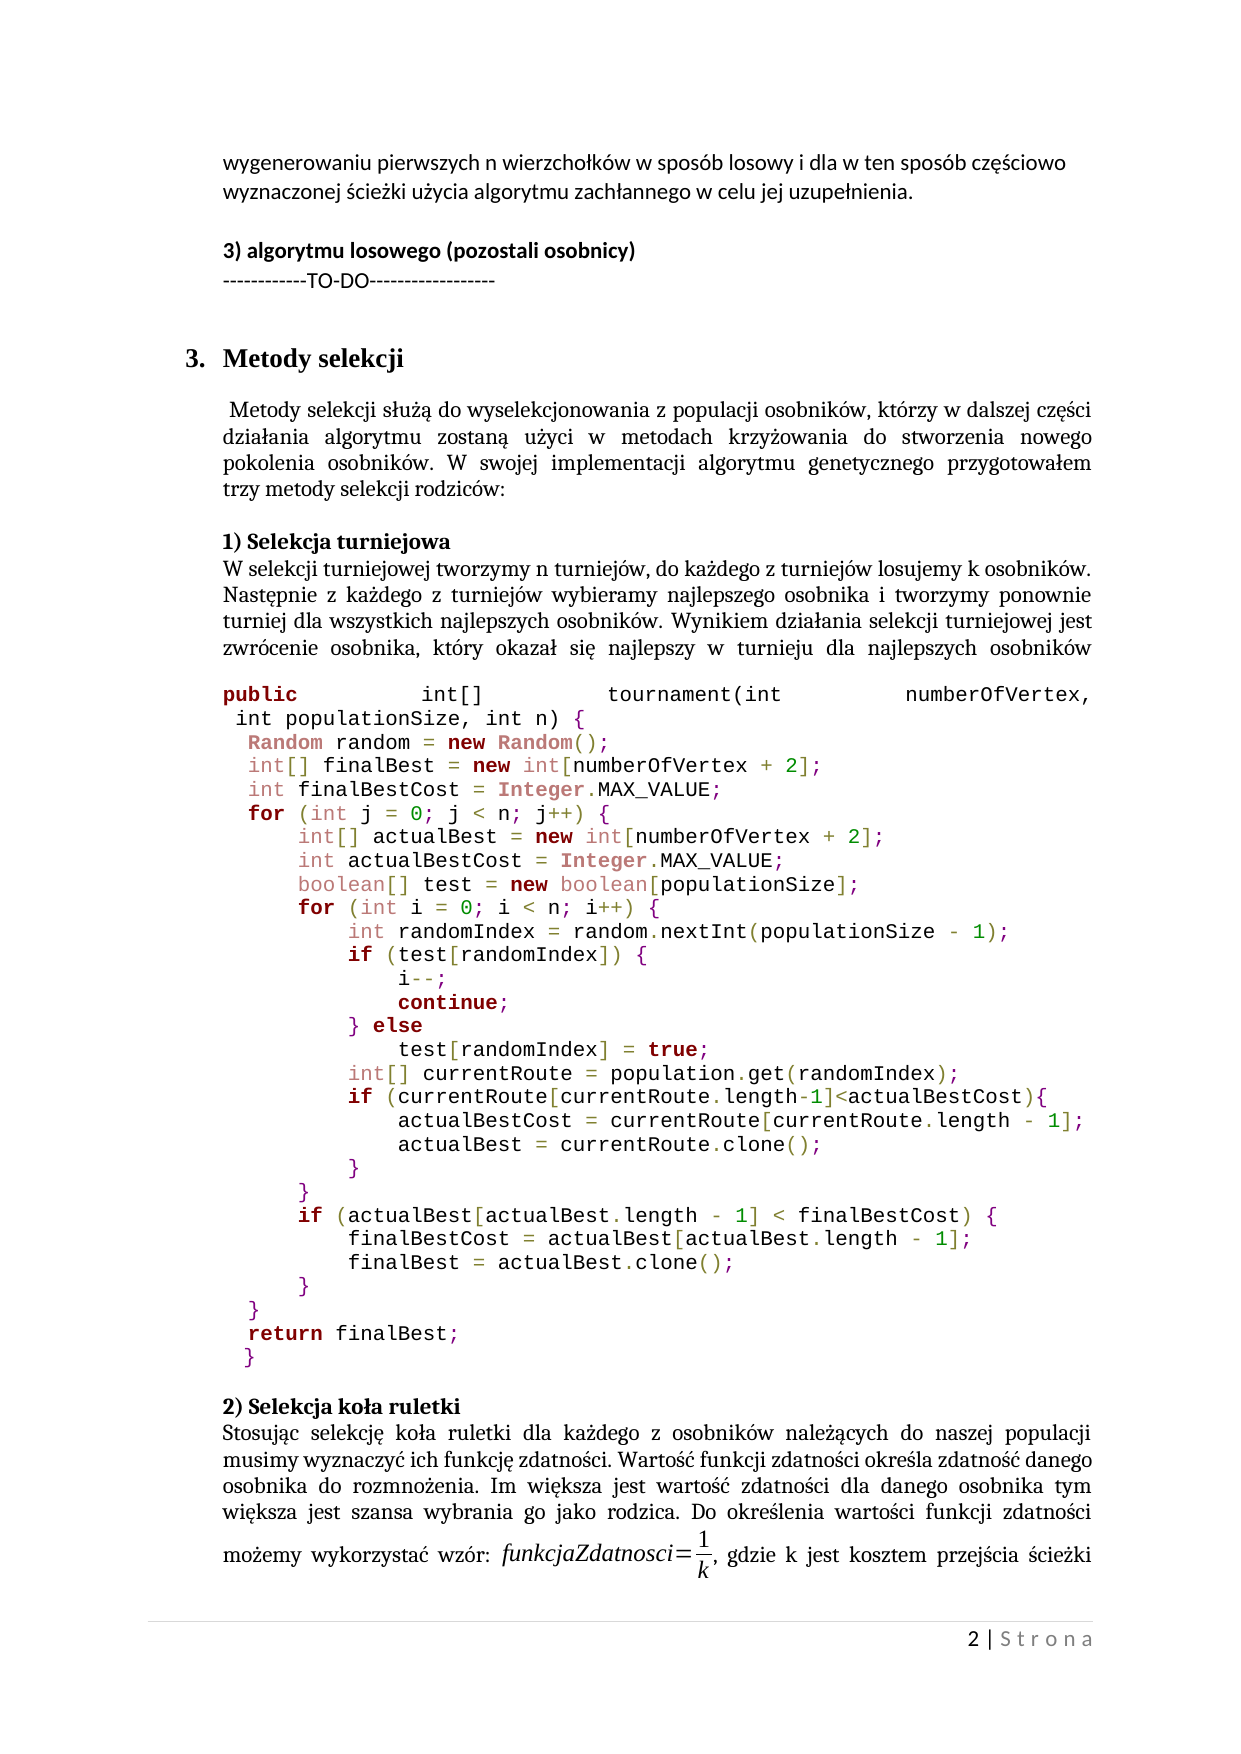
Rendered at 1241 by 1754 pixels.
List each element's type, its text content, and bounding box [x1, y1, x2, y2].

text test[randomIndex] = true; [148, 1039, 1093, 1063]
text int[] currentRoute = population.get(randomIndex); [148, 1063, 1093, 1086]
text } [148, 1346, 1093, 1370]
text int[] finalBest = new int[numberOfVertex + 2]; [148, 755, 1093, 779]
text int finalBestCost = Integer.MAX_VALUE; [148, 779, 1093, 803]
text for (int i = 0; i < n; i++) { [148, 897, 1093, 921]
text return finalBest; [148, 1323, 1093, 1346]
text actualBestCost = currentRoute[currentRoute.length - 1]; [148, 1110, 1093, 1134]
text boolean[] test = new boolean[populationSize]; [148, 873, 1093, 897]
text int actualBestCost = Integer.MAX_VALUE; [148, 850, 1093, 873]
text int randomIndex = random.nextInt(populationSize - 1); [148, 921, 1093, 944]
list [185, 148, 1093, 324]
text if (test[randomIndex]) { [148, 944, 1093, 968]
text } [148, 1181, 1093, 1204]
text finalBestCost = actualBest[actualBest.length - 1]; [148, 1228, 1093, 1252]
text i--; [148, 968, 1093, 992]
text } [148, 1157, 1093, 1181]
text actualBest = currentRoute.clone(); [148, 1134, 1093, 1157]
text finalBest = actualBest.clone(); [148, 1252, 1093, 1276]
text if (actualBest[actualBest.length - 1] < finalBestCost) { [148, 1204, 1093, 1228]
text continue; [148, 992, 1093, 1015]
text } else [148, 1015, 1093, 1039]
text for (int j = 0; j < n; j++) { [148, 803, 1093, 826]
text Random random = new Random(); [148, 732, 1093, 755]
text int[] actualBest = new int[numberOfVertex + 2]; [148, 826, 1093, 850]
list Metody selekcji Metody selekcji służą do wyselekcjonowania z populacji osobników, którzy w dalszej części działania algorytmu zostaną użyci w metodach krzyżowania do stworzenia nowego pokolenia osobników. W swojej implementacji algorytmu genetycznego przygotowałem trzy metody selekcji rodziców: 1) Selekcja turniejowa W selekcji turniejowej tworzymy n turniejów, do każdego z turniejów losujemy k osobników. Następnie z każdego z turniejów wybieramy najlepszego osobnika i tworzymy ponownie turniej dla wszystkich najlepszych osobników. Wynikiem działania selekcji turniejowej jest zwrócenie osobnika, który okazał się najlepszy w turnieju dla najlepszych osobników public int[] tournament(int numberOfVertex, int populationSize, int n) { [185, 342, 1093, 732]
text if (currentRoute[currentRoute.length-1]<actualBestCost){ [148, 1086, 1093, 1110]
text } [148, 1299, 1093, 1323]
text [223, 1370, 1093, 1584]
text } [148, 1276, 1093, 1299]
